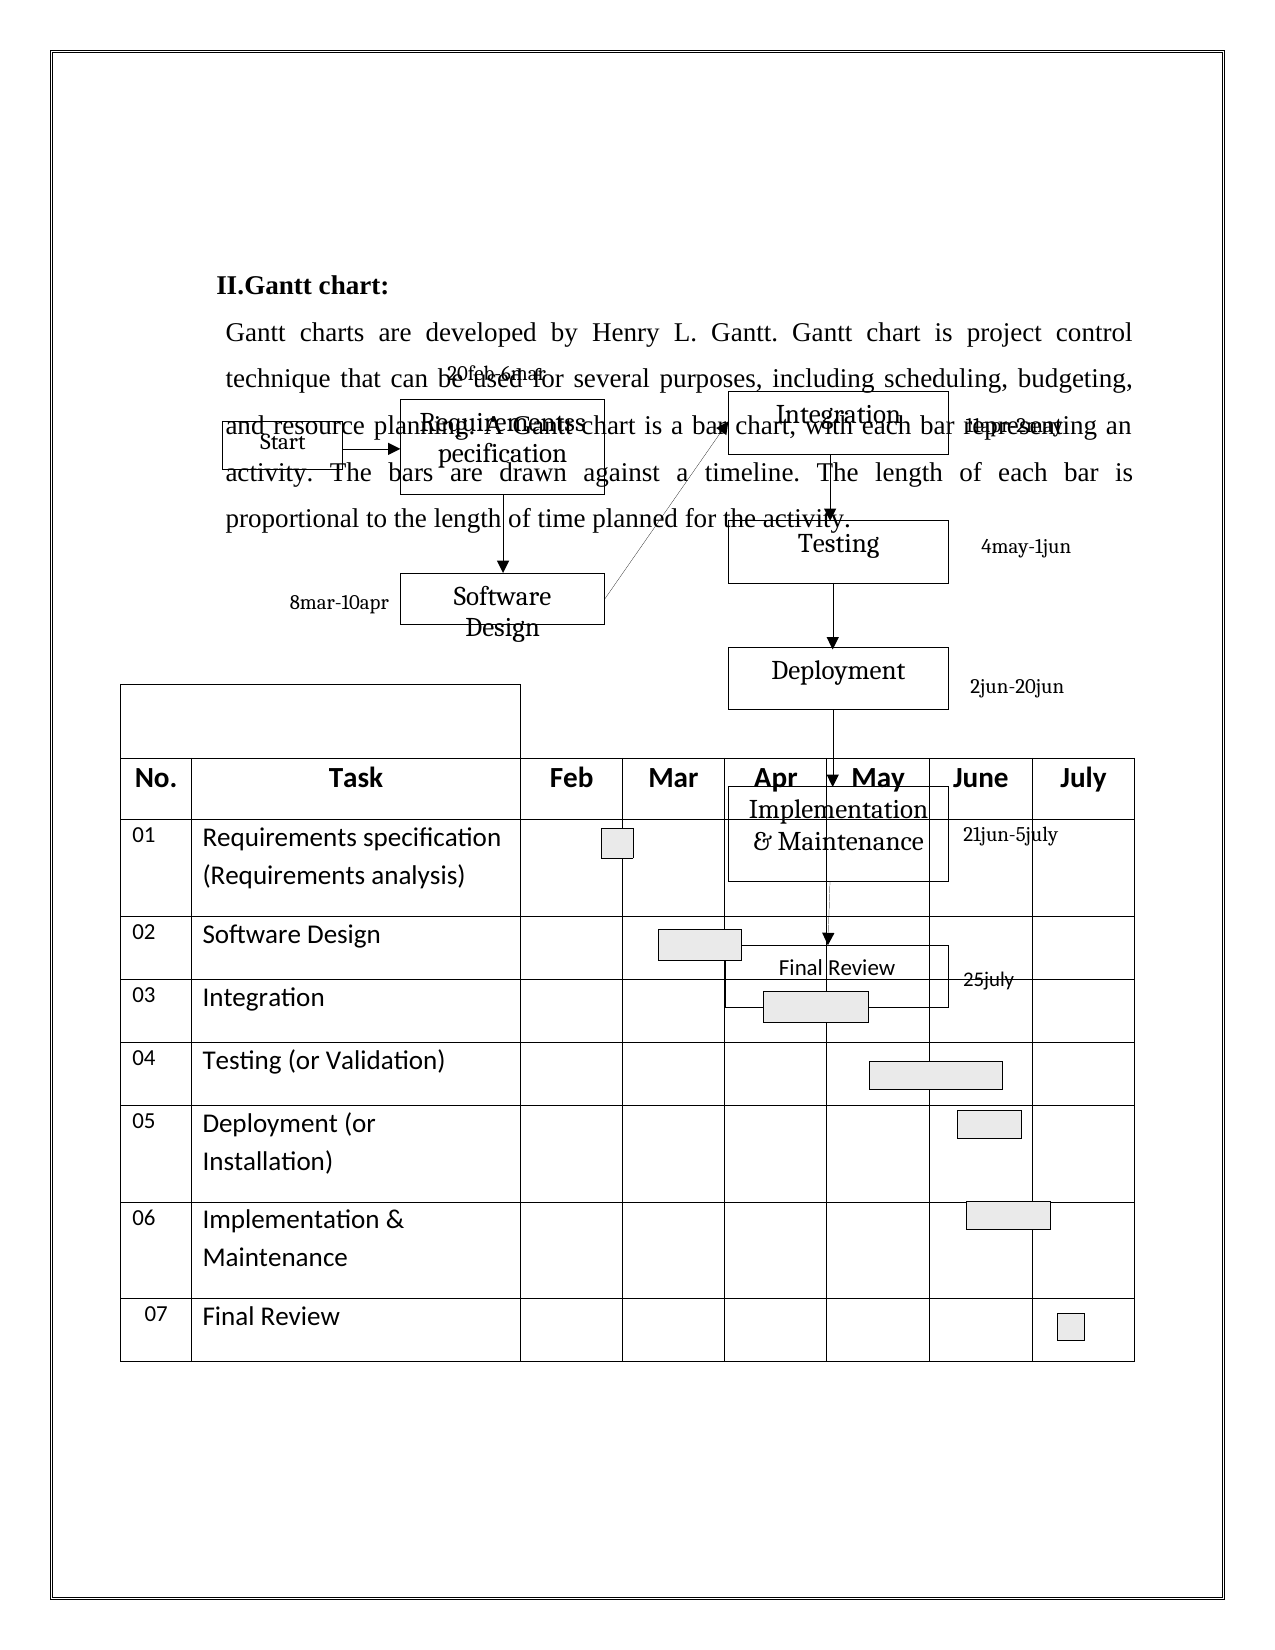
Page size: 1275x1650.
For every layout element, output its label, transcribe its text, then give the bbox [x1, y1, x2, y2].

table_cell [725, 980, 826, 1042]
table_cell [827, 1299, 929, 1361]
table_cell [1033, 1299, 1134, 1361]
table_cell [1033, 917, 1134, 979]
table_cell [827, 1043, 929, 1105]
table_cell 07 [121, 1299, 191, 1361]
table_cell [827, 820, 929, 916]
table_cell [930, 1203, 1032, 1298]
table_cell [521, 917, 622, 979]
table_cell [930, 980, 1032, 1042]
table_cell [827, 1203, 929, 1298]
table_cell [623, 1106, 724, 1202]
table_cell [1033, 1043, 1134, 1105]
table_cell [827, 980, 929, 1042]
table_cell Task [192, 759, 520, 819]
table_cell Integration [192, 980, 520, 1042]
table_cell [521, 980, 622, 1042]
table_cell [623, 1203, 724, 1298]
table_cell No. [121, 759, 191, 819]
table_cell Deployment (or Installation) [192, 1106, 520, 1202]
table_cell Testing (or Validation) [192, 1043, 520, 1105]
table_cell Mar [623, 759, 724, 819]
table_cell 03 [121, 980, 191, 1042]
table_cell [827, 1106, 929, 1202]
table_cell Apr [725, 759, 826, 819]
table_cell [521, 820, 622, 916]
table_cell [725, 1106, 826, 1202]
table_cell [521, 1043, 622, 1105]
table_cell [623, 820, 724, 916]
table_cell Software Design [192, 917, 520, 979]
table_cell [725, 917, 826, 979]
table_cell [1033, 980, 1134, 1042]
table_cell Feb [521, 759, 622, 819]
table_cell May [827, 759, 929, 819]
table_cell Final Review [192, 1299, 520, 1361]
table_cell [623, 980, 724, 1042]
list Gantt charts are developed by Henry L. Gantt. Gantt chart is project control technique that can be used for several purposes, including scheduling, budgeting, and resource planning. A Gantt chart is a bar chart, with each bar representing an activity. The bars are drawn against a timeline. The length of each bar is proportional to the length of time planned for the activity. [225, 316, 1134, 533]
table_header [121, 685, 520, 758]
table_cell [1033, 1106, 1134, 1202]
table_cell July [1033, 759, 1134, 819]
table_cell June [930, 759, 1032, 819]
table_cell [1033, 1203, 1134, 1298]
table_cell [623, 1299, 724, 1361]
table_cell [930, 1299, 1032, 1361]
table_cell [725, 1203, 826, 1298]
table_cell [725, 1043, 826, 1105]
table_cell [623, 917, 724, 979]
table_cell [930, 820, 1032, 916]
table_cell 06 [121, 1203, 191, 1298]
table_cell Implementation & Maintenance [192, 1203, 520, 1298]
table_cell 01 [121, 820, 191, 916]
table_cell [725, 820, 826, 916]
table_cell [930, 1043, 1032, 1105]
table_cell [521, 1203, 622, 1298]
table_cell [725, 1299, 826, 1361]
table_cell [1033, 820, 1134, 916]
table_cell [930, 1106, 1032, 1202]
table_cell [521, 1106, 622, 1202]
table_cell [521, 1299, 622, 1361]
list Gantt chart: [216, 269, 1134, 300]
table_cell 04 [121, 1043, 191, 1105]
table_cell [827, 917, 929, 979]
table_cell Requirements specification (Requirements analysis) [192, 820, 520, 916]
table_cell 02 [121, 917, 191, 979]
table_cell [930, 917, 1032, 979]
table_cell 05 [121, 1106, 191, 1202]
table_cell [623, 1043, 724, 1105]
